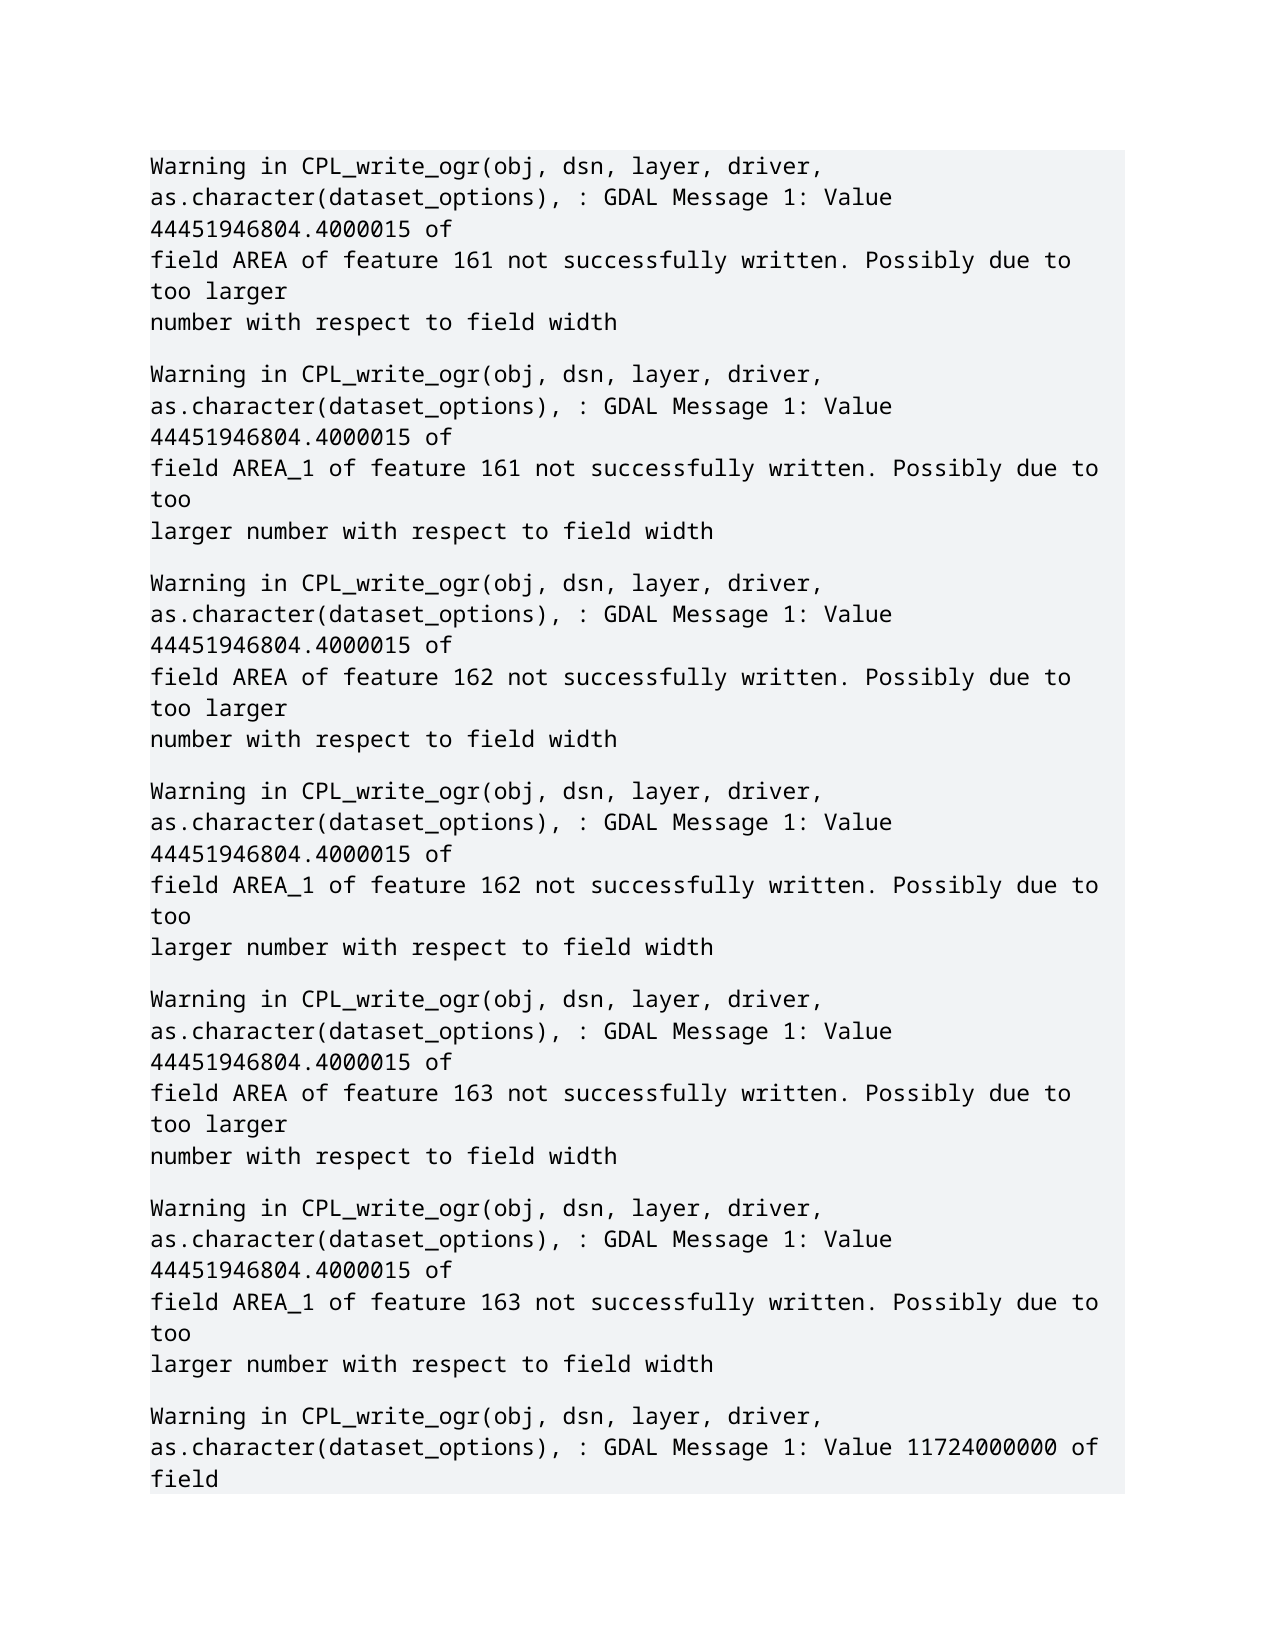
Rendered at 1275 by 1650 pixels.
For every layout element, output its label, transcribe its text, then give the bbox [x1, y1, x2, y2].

text Warning in CPL_write_ogr(obj, dsn, layer, driver, as.character(dataset_options), : GDAL Message 1: Value 44451946804.4000015 of field AREA of feature 161 not successfully written. Possibly due to too larger number with respect to field width [150, 150, 1125, 337]
text Warning in CPL_write_ogr(obj, dsn, layer, driver, as.character(dataset_options), : GDAL Message 1: Value 44451946804.4000015 of field AREA of feature 162 not successfully written. Possibly due to too larger number with respect to field width [150, 567, 1125, 754]
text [150, 1400, 1125, 1494]
text Warning in CPL_write_ogr(obj, dsn, layer, driver, as.character(dataset_options), : GDAL Message 1: Value 44451946804.4000015 of field AREA_1 of feature 161 not successfully written. Possibly due to too larger number with respect to field width [150, 358, 1125, 546]
text Warning in CPL_write_ogr(obj, dsn, layer, driver, as.character(dataset_options), : GDAL Message 1: Value 44451946804.4000015 of field AREA_1 of feature 163 not successfully written. Possibly due to too larger number with respect to field width [150, 1192, 1125, 1379]
text Warning in CPL_write_ogr(obj, dsn, layer, driver, as.character(dataset_options), : GDAL Message 1: Value 44451946804.4000015 of field AREA_1 of feature 162 not successfully written. Possibly due to too larger number with respect to field width [150, 775, 1125, 962]
text Warning in CPL_write_ogr(obj, dsn, layer, driver, as.character(dataset_options), : GDAL Message 1: Value 44451946804.4000015 of field AREA of feature 163 not successfully written. Possibly due to too larger number with respect to field width [150, 983, 1125, 1171]
